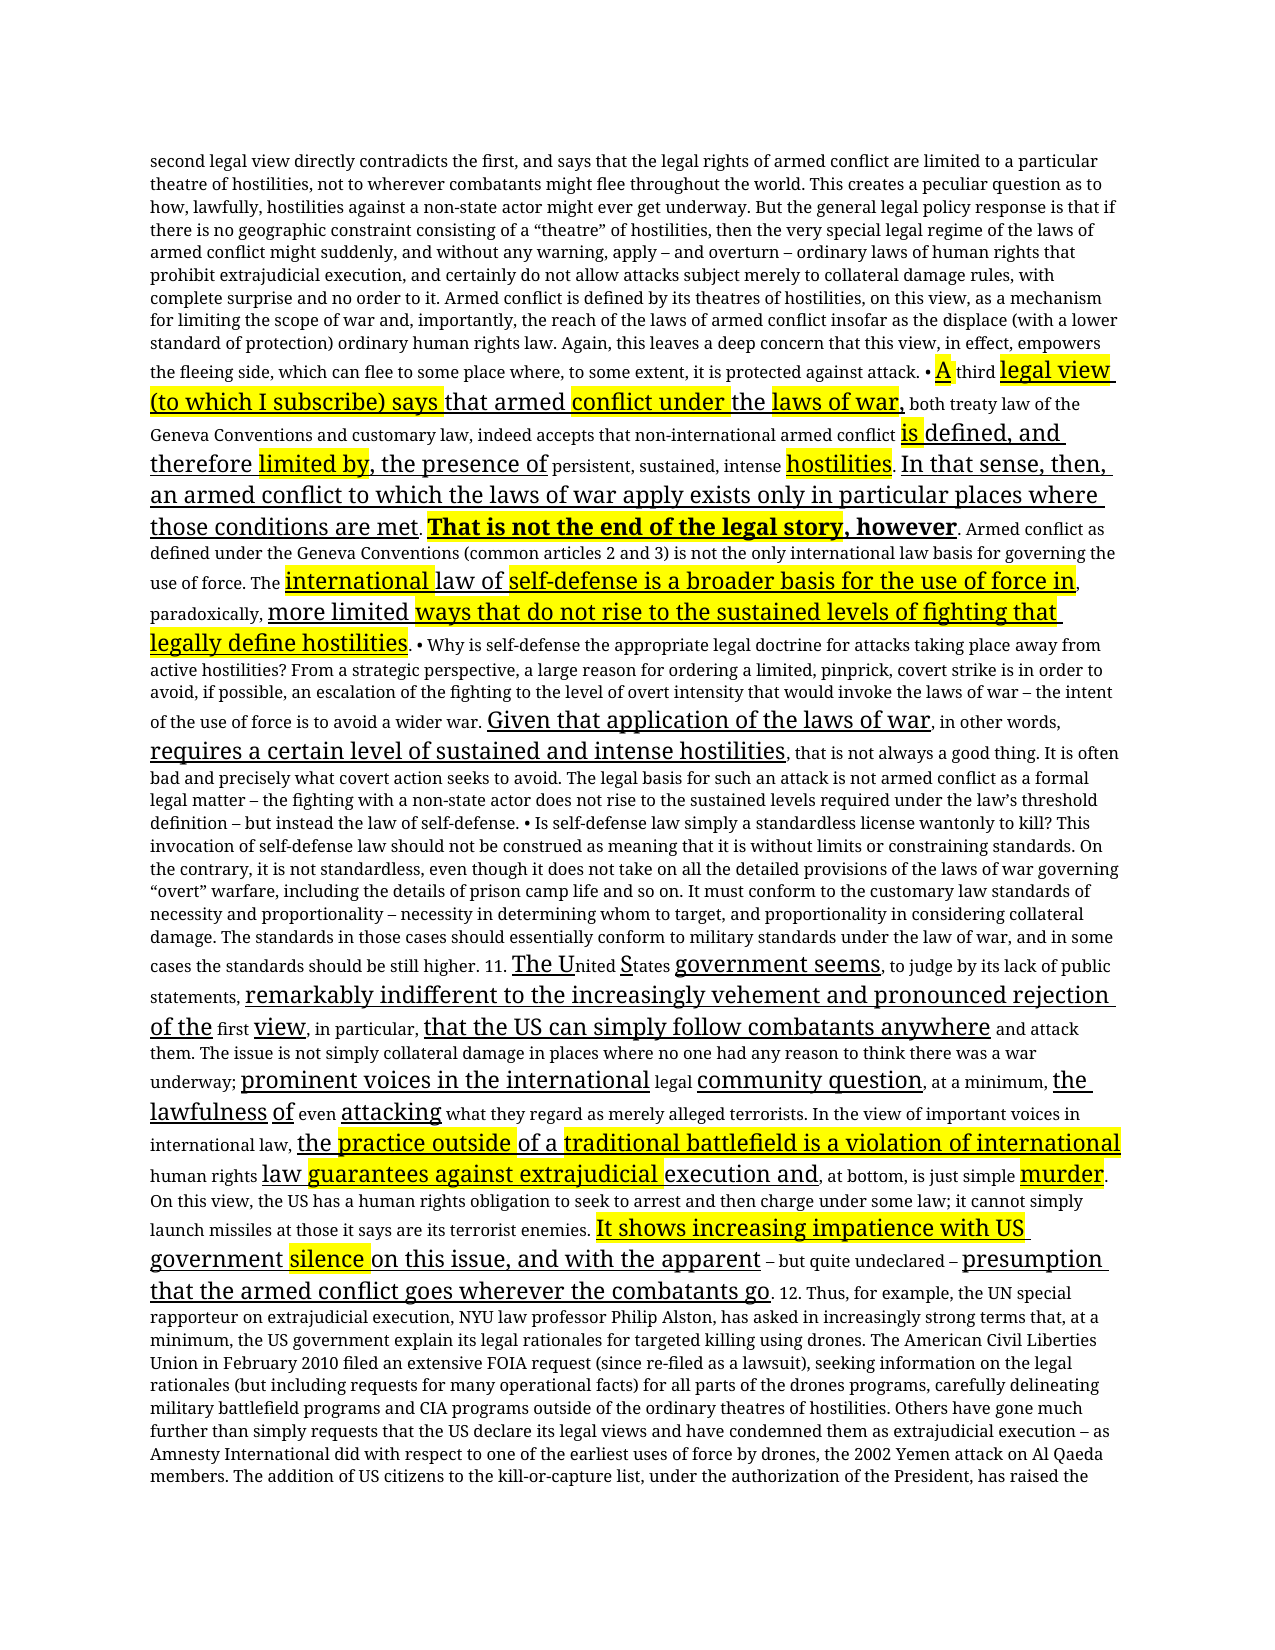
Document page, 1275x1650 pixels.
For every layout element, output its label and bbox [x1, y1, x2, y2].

text [150, 150, 1125, 1487]
